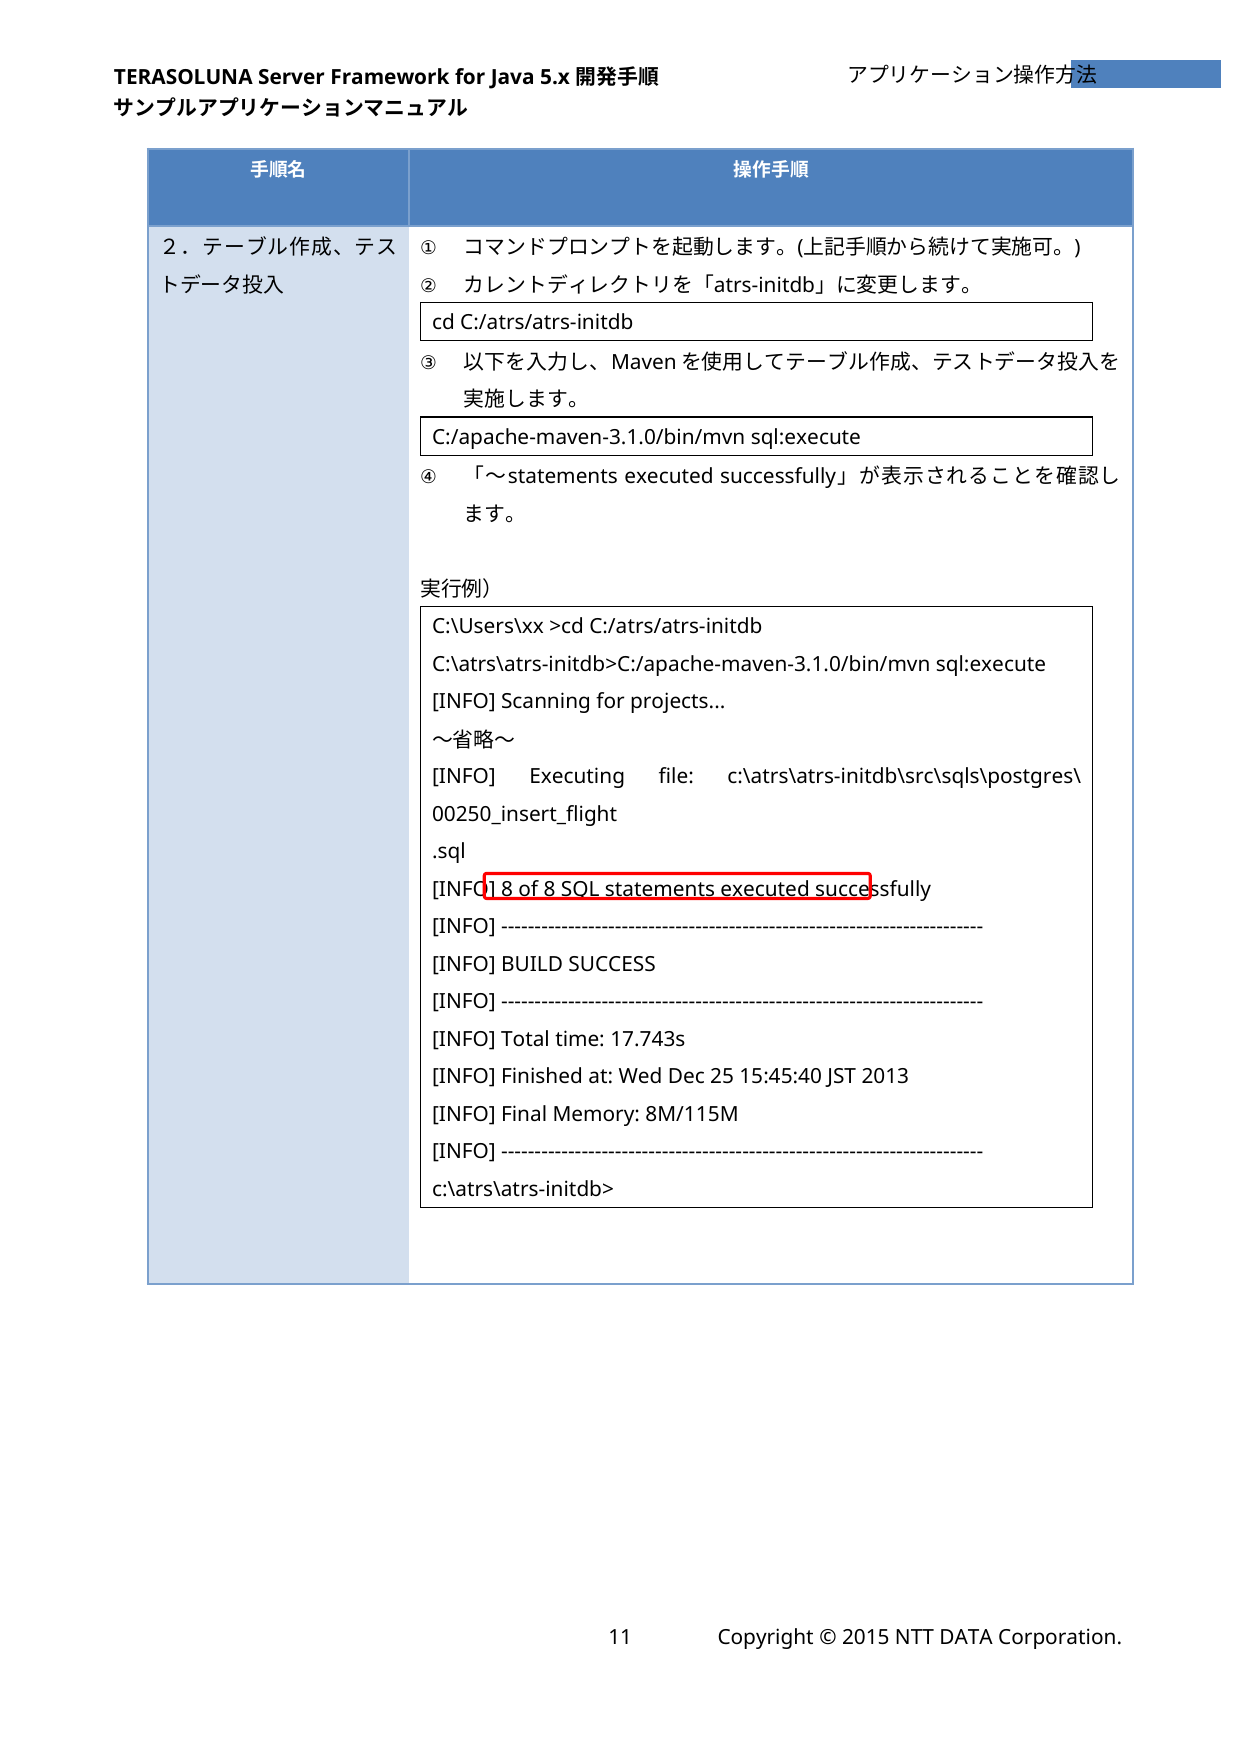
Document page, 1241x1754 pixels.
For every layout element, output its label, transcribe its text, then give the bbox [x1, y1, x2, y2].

table_header 操作手順 [410, 150, 1132, 225]
table_cell ２．テーブル作成、テストデータ投入 [149, 227, 409, 1283]
table_header 手順名 [149, 150, 408, 225]
table_cell コマンドプロンプトを起動します。(上記手順から続けて実施可。) カレントディレクトリを「atrs-initdb」に変更します。 以下を入力し、Mavenを使用してテーブル作成、テストデータ投入を実施します。 「～statements executed successfully」が表示されることを確認します。 実行例） [409, 227, 1132, 1283]
